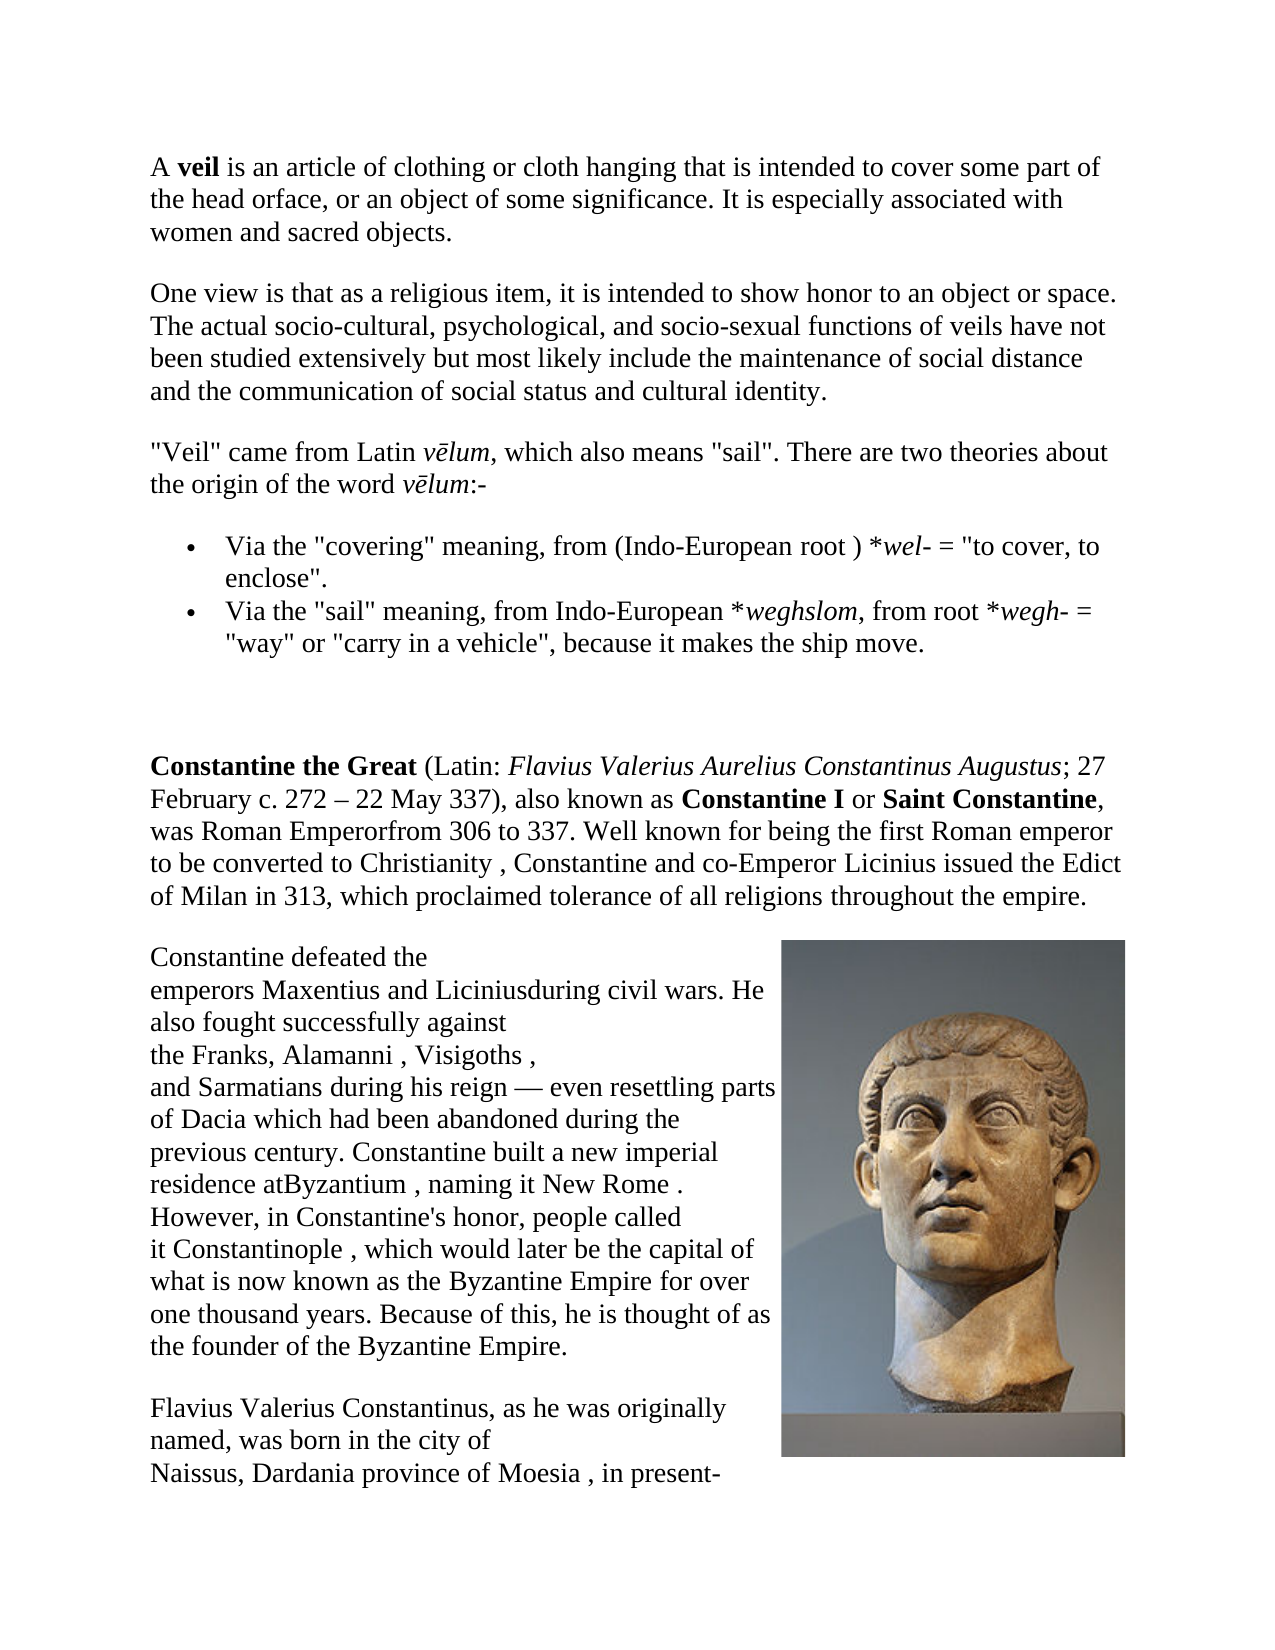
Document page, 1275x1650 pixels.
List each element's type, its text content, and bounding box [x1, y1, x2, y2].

text One view is that as a religious item, it is intended to show honor to an object or space. The actual socio-cultural, psychological, and socio-sexual functions of veils have not been studied extensively but most likely include the maintenance of social distance and the communication of social status and cultural identity. [150, 276, 1125, 406]
text "Veil" came from Latin vēlum, which also means "sail". There are two theories about the origin of the word vēlum:- [150, 435, 1125, 500]
picture [781, 940, 1125, 1457]
list Via the "sail" meaning, from Indo-European *weghslom, from root *wegh- = "way" or "carry in a vehicle", because it makes the ship move. [187, 594, 1125, 659]
text Constantine defeated the emperors Maxentius and Liciniusduring civil wars. He also fought successfully against the Franks, Alamanni , Visigoths , and Sarmatians during his reign — even resettling parts of Dacia which had been abandoned during the previous century. Constantine built a new imperial residence atByzantium , naming it New Rome . However, in Constantine's honor, people called it Constantinople , which would later be the capital of what is now known as the Byzantine Empire for over one thousand years. Because of this, he is thought of as the founder of the Byzantine Empire. [150, 941, 781, 1362]
text Constantine the Great (Latin: Flavius Valerius Aurelius Constantinus Augustus; 27 February c. 272 – 22 May 337), also known as Constantine I or Saint Constantine, was Roman Emperorfrom 306 to 337. Well known for being the first Roman emperor to be converted to Christianity , Constantine and co-Emperor Licinius issued the Edict of Milan in 313, which proclaimed tolerance of all religions throughout the empire. [150, 749, 1125, 911]
text A veil is an article of clothing or cloth hanging that is intended to cover some part of the head orface, or an object of some significance. It is especially associated with women and sacred objects. [150, 150, 1125, 247]
list Via the "covering" meaning, from (Indo-European root ) *wel- = "to cover, to enclose". [187, 529, 1125, 594]
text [150, 1391, 1125, 1488]
